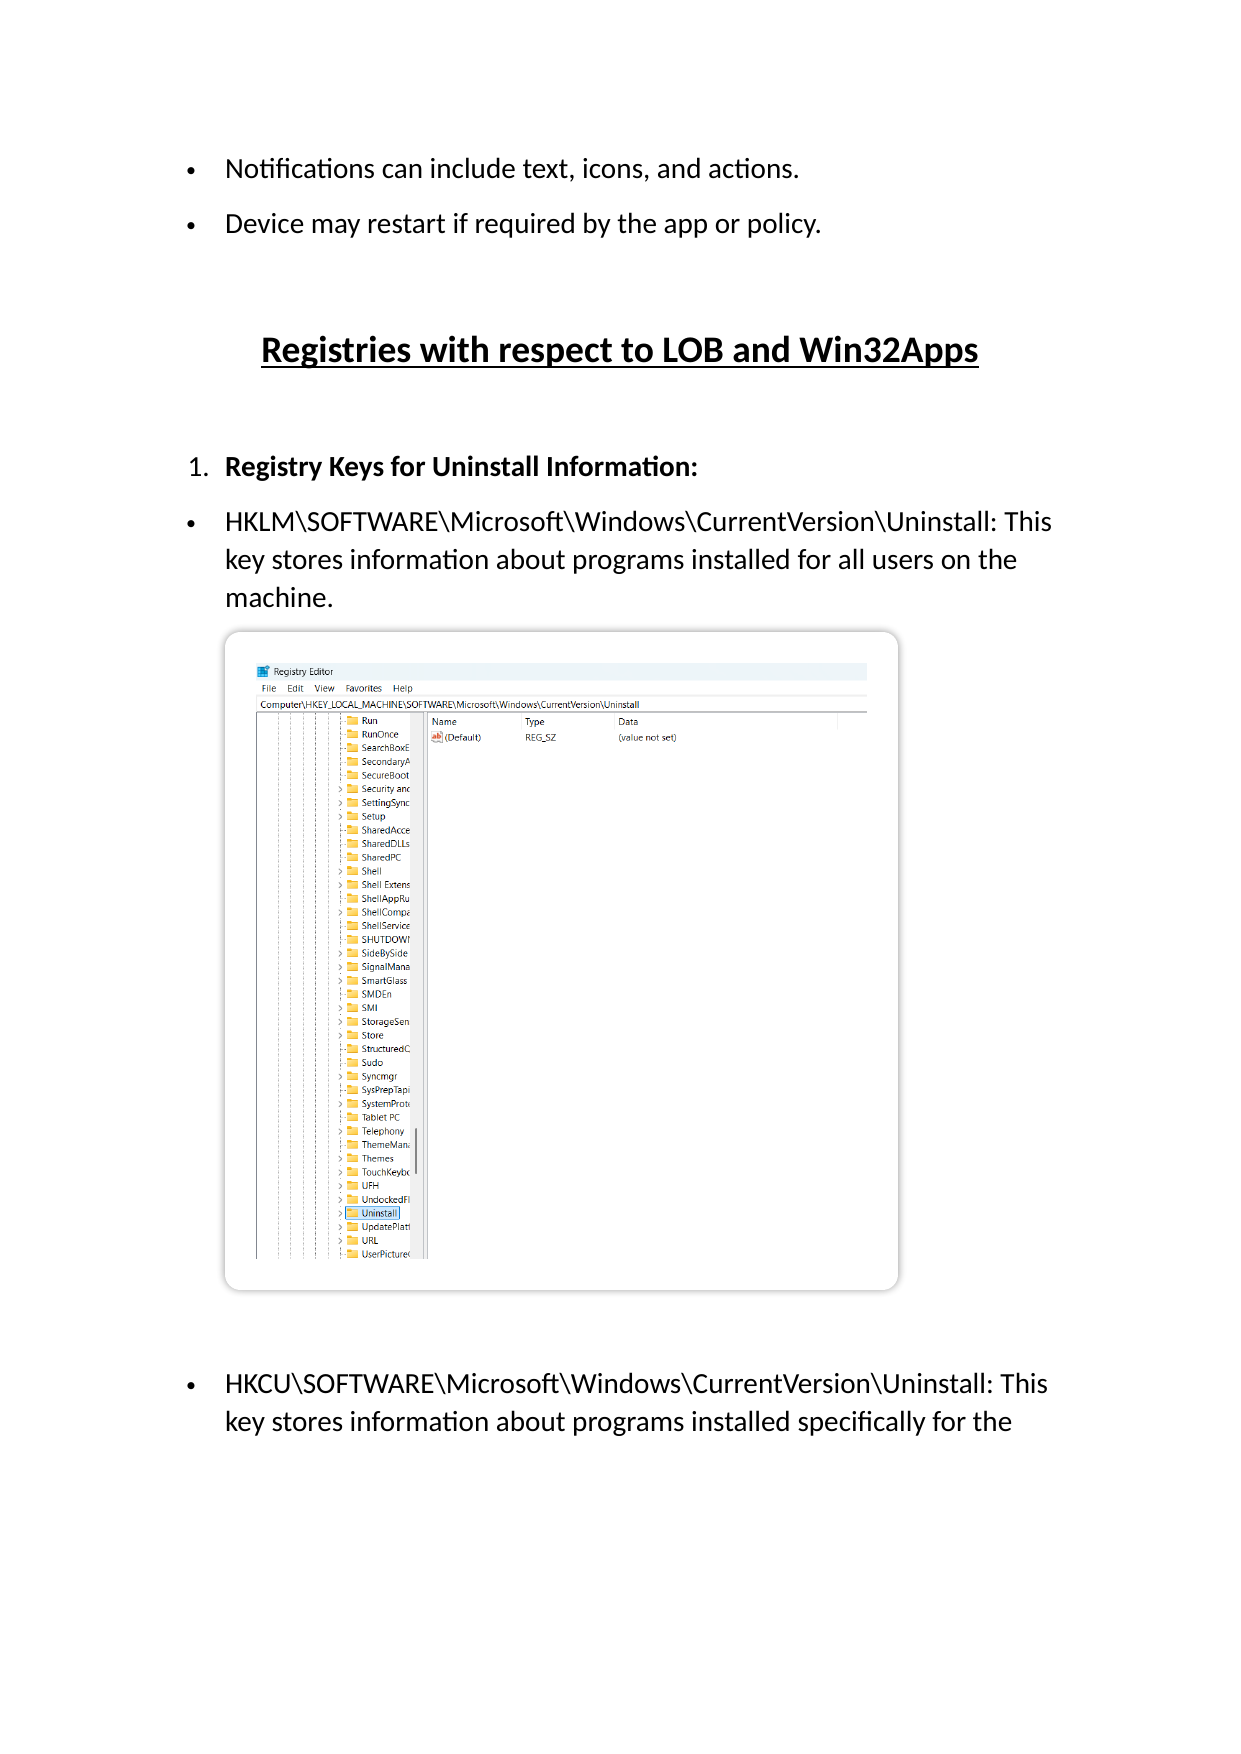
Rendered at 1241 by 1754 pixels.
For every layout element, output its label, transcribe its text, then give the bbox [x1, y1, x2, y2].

list HKLM\SOFTWARE\Microsoft\Windows\CurrentVersion\Uninstall: This key stores information about programs installed for all users on the machine. [187, 503, 1090, 615]
picture [256, 663, 867, 1259]
list Notifications can include text, icons, and actions. [187, 150, 1090, 186]
list Registry Keys for Uninstall Information: [187, 448, 1090, 483]
text Registries with respect to LOB and Win32Apps [150, 326, 1090, 372]
list HKCU\SOFTWARE\Microsoft\Windows\CurrentVersion\Uninstall: This key stores information about programs installed specifically for the current user. [187, 1365, 1090, 1439]
list Device may restart if required by the app or policy. [187, 205, 1090, 241]
